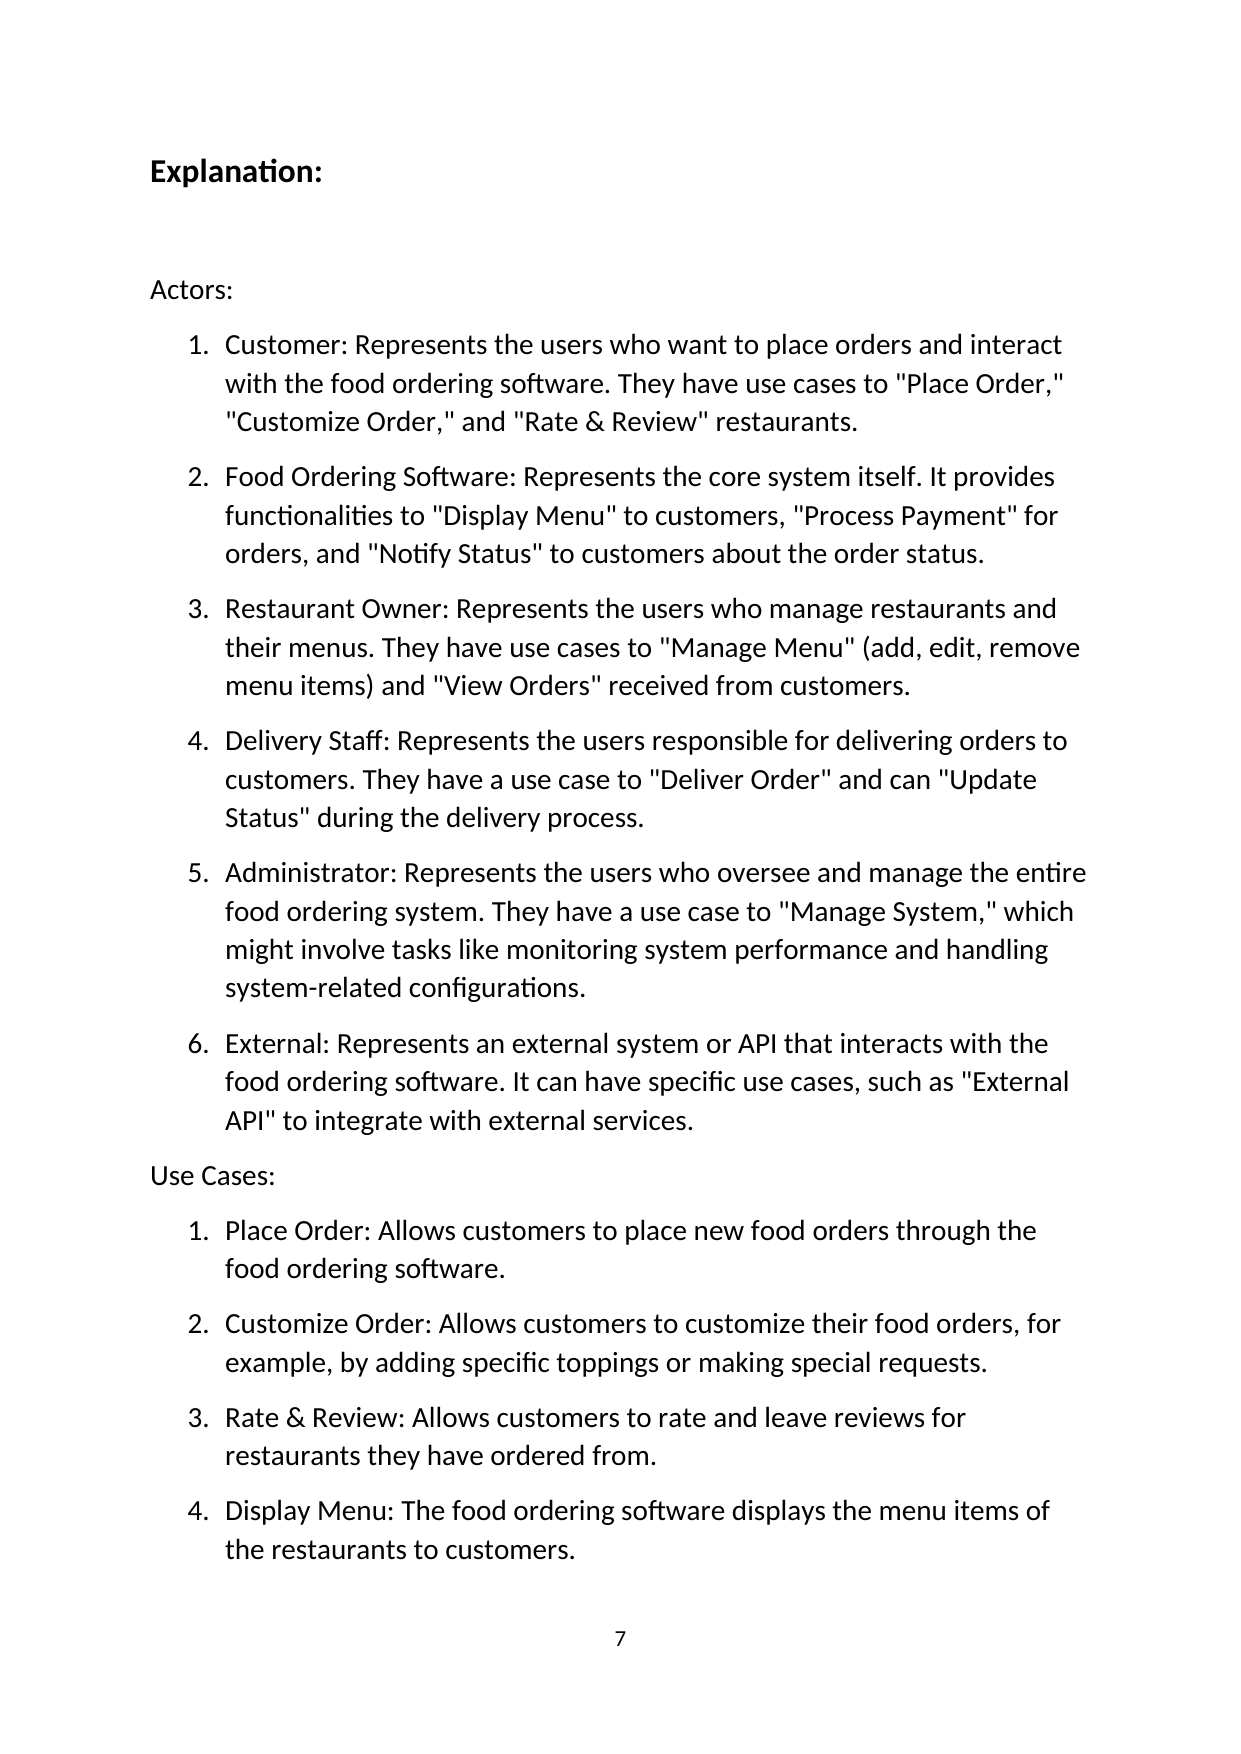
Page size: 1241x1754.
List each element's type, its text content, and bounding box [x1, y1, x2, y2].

list Customize Order: Allows customers to customize their food orders, for example, by adding specific toppings or making special requests. [187, 1305, 1090, 1379]
list Administrator: Represents the users who oversee and manage the entire food ordering system. They have a use case to "Manage System," which might involve tasks like monitoring system performance and handling system-related configurations. [187, 854, 1090, 1005]
text Actors: [150, 271, 1090, 307]
list Customer: Represents the users who want to place orders and interact with the food ordering software. They have use cases to "Place Order," "Customize Order," and "Rate & Review" restaurants. [187, 326, 1090, 439]
list Restaurant Owner: Represents the users who manage restaurants and their menus. They have use cases to "Manage Menu" (add, edit, remove menu items) and "View Orders" received from customers. [187, 590, 1090, 703]
text Explanation: [150, 150, 1090, 191]
list Display Menu: The food ordering software displays the menu items of the restaurants to customers. [187, 1492, 1090, 1566]
list Place Order: Allows customers to place new food orders through the food ordering software. [187, 1212, 1090, 1286]
list Delivery Staff: Represents the users responsible for delivering orders to customers. They have a use case to "Deliver Order" and can "Update Status" during the delivery process. [187, 722, 1090, 835]
list Rate & Review: Allows customers to rate and leave reviews for restaurants they have ordered from. [187, 1399, 1090, 1473]
list Food Ordering Software: Represents the core system itself. It provides functionalities to "Display Menu" to customers, "Process Payment" for orders, and "Notify Status" to customers about the order status. [187, 458, 1090, 571]
text Use Cases: [150, 1157, 1090, 1192]
list External: Represents an external system or API that interacts with the food ordering software. It can have specific use cases, such as "External API" to integrate with external services. [187, 1025, 1090, 1137]
